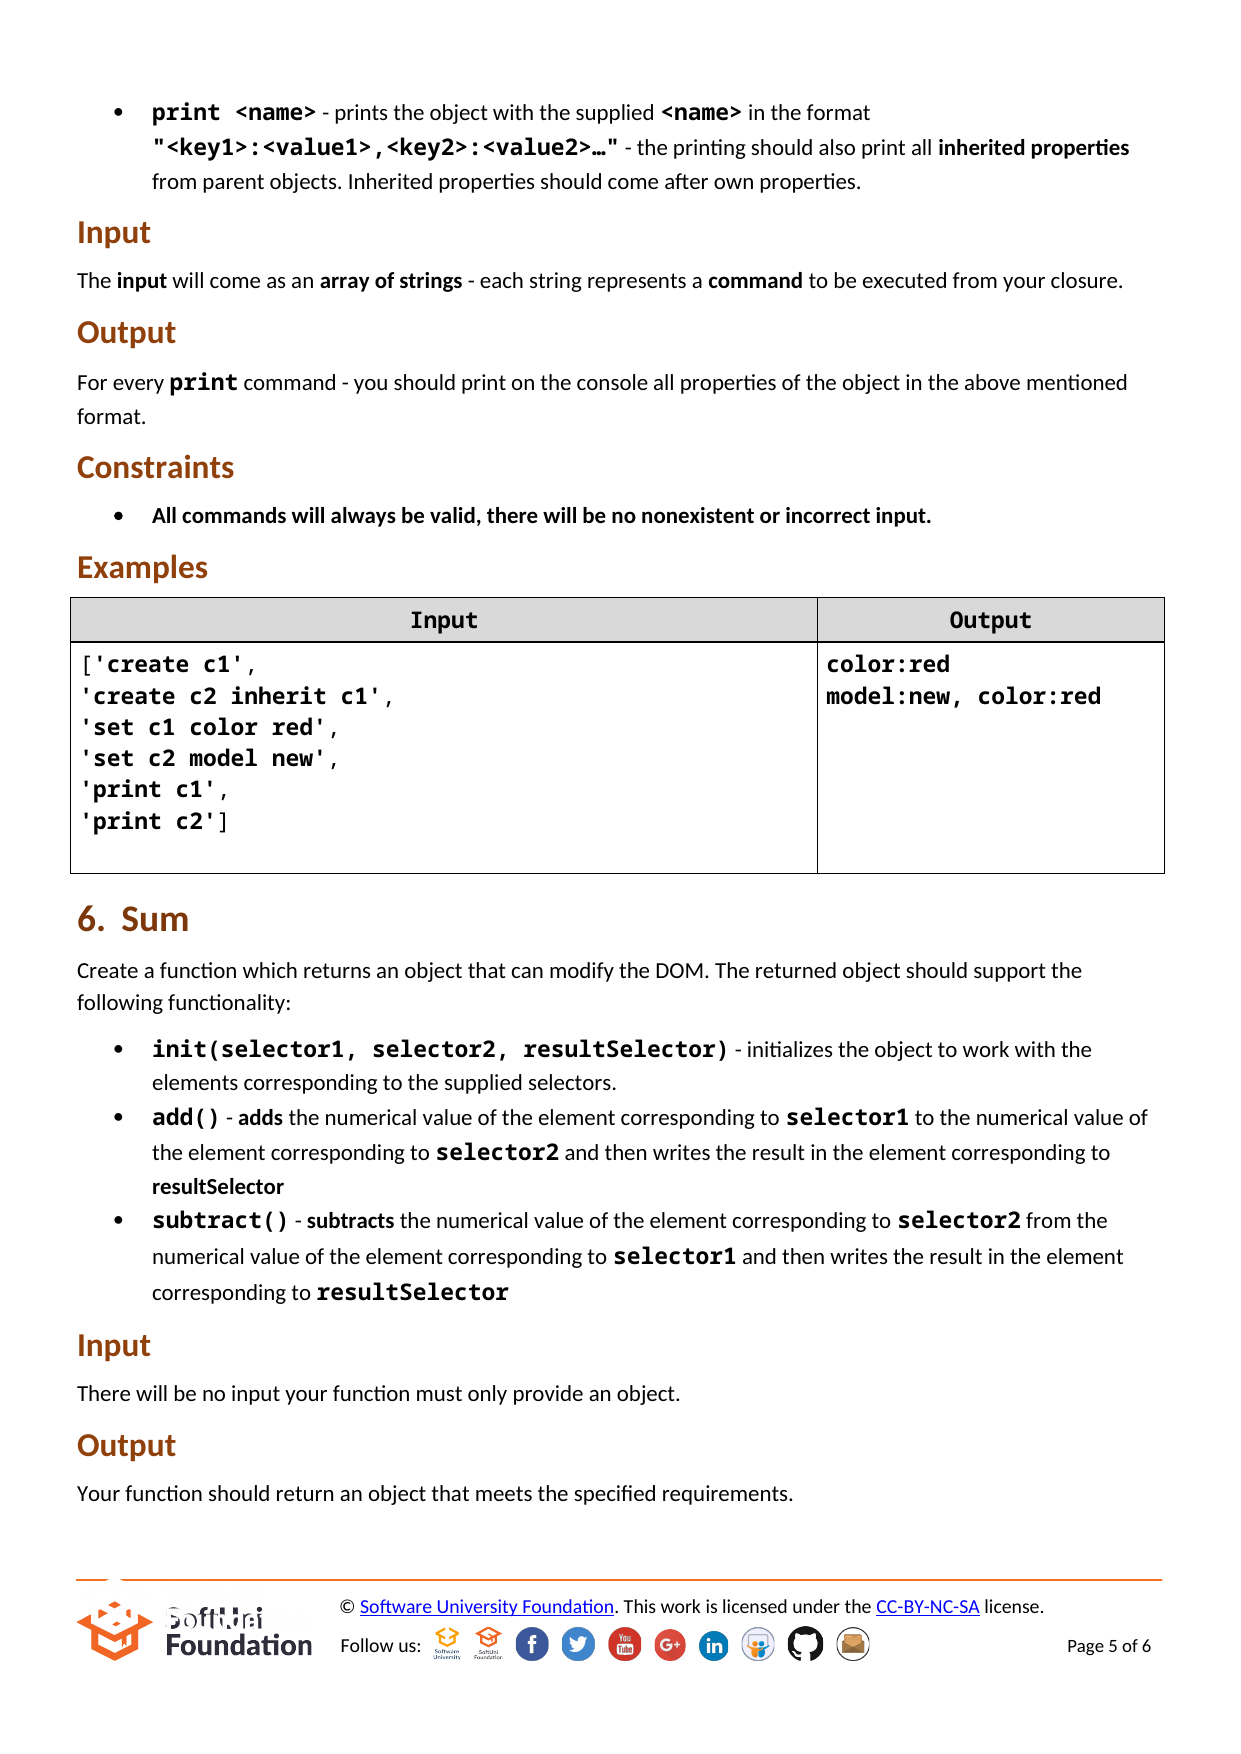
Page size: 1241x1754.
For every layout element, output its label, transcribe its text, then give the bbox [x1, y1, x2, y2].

picture [720, 1631, 729, 1640]
picture [562, 1627, 595, 1661]
list All commands will always be valid, there will be no nonexistent or incorrect input. [114, 502, 1163, 529]
text For every print command - you should print on the console all properties of the object in the above mentioned format. [77, 366, 1163, 430]
table_header Output [818, 598, 1164, 641]
picture [713, 1643, 722, 1652]
picture [836, 1627, 870, 1661]
list print <name> - prints the object with the supplied <name> in the format "<key1>:<value1>,<key2>:<value2>…" - the printing should also print all inherited properties from parent objects. Inherited properties should come after own properties. [114, 95, 1163, 195]
text Create a function which returns an object that can modify the DOM. The returned object should support the following functionality: [77, 956, 1163, 1016]
table_cell ['create c1', 'create c2 inherit c1', 'set c1 color red', 'set c2 model new', 'print c1', 'print c2'] [71, 643, 817, 873]
subtitle Output [77, 1424, 1163, 1465]
text The input will come as an array of strings - each string represents a command to be executed from your closure. [77, 267, 1163, 294]
picture [474, 1627, 503, 1661]
picture [654, 1629, 686, 1661]
subtitle Examples [77, 546, 1163, 587]
picture [76, 1577, 312, 1661]
picture [741, 1627, 775, 1661]
subtitle Output [77, 311, 1163, 352]
text Your function should return an object that meets the specified requirements. [77, 1479, 1163, 1507]
text There will be no input your function must only provide an object. [77, 1379, 1163, 1407]
picture [608, 1627, 642, 1661]
subtitle Input [77, 211, 1163, 252]
picture [787, 1626, 824, 1661]
list init(selector1, selector2, resultSelector) - initializes the object to work with the elements corresponding to the supplied selectors. [114, 1033, 1163, 1096]
picture [515, 1627, 549, 1661]
picture [720, 1652, 729, 1661]
table_cell color:red model:new, color:red [818, 643, 1164, 873]
picture [699, 1631, 708, 1640]
list add() - adds the numerical value of the element corresponding to selector1 to the numerical value of the element corresponding to selector2 and then writes the result in the element corresponding to resultSelector [114, 1100, 1163, 1200]
subtitle Sum [77, 895, 1163, 941]
picture [699, 1652, 708, 1661]
subtitle Input [77, 1324, 1163, 1365]
subtitle Constraints [77, 446, 1163, 487]
picture [433, 1627, 461, 1661]
table_header Input [71, 598, 817, 641]
list subtract() - subtracts the numerical value of the element corresponding to selector2 from the numerical value of the element corresponding to selector1 and then writes the result in the element corresponding to resultSelector [114, 1204, 1163, 1307]
